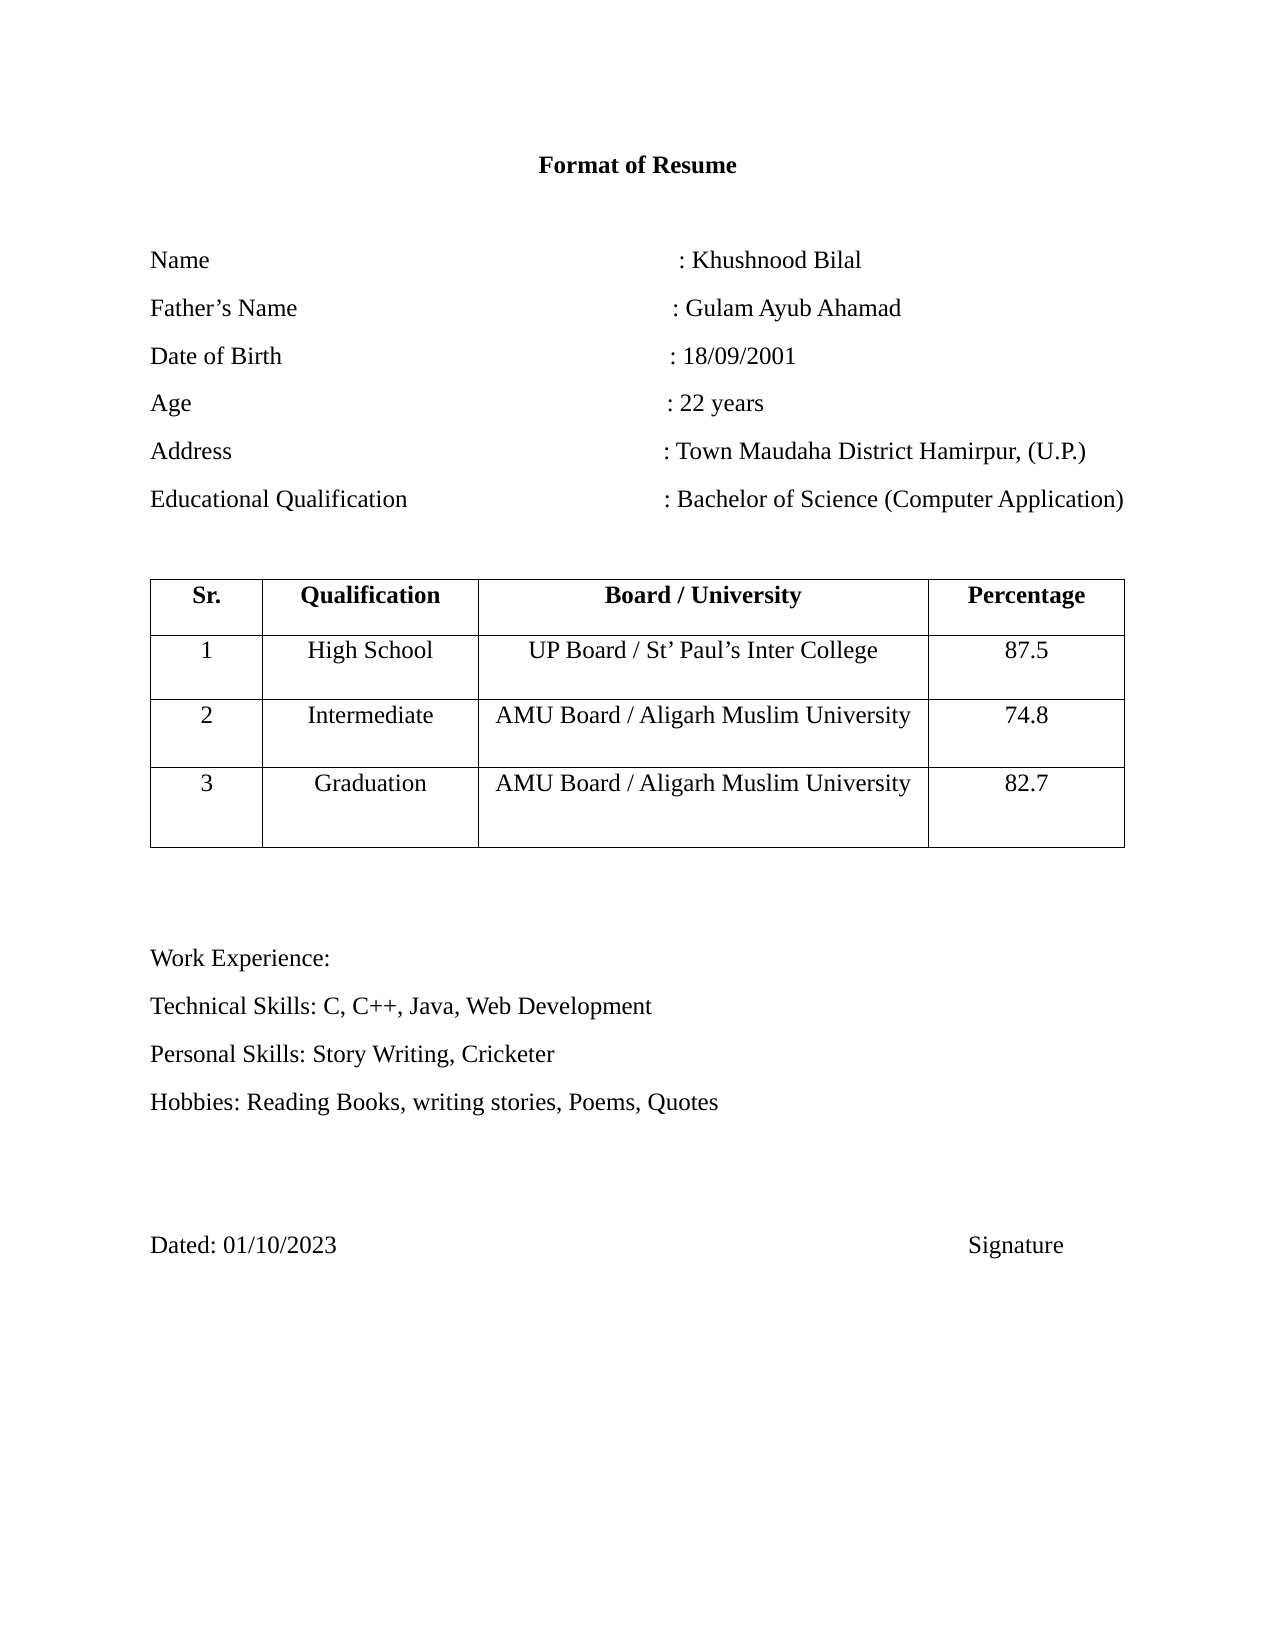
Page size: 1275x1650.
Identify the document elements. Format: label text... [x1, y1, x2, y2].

text Name : Khushnood Bilal [150, 245, 1125, 274]
text Format of Resume [150, 150, 1125, 179]
table_cell High School [263, 636, 478, 699]
table_cell Intermediate [263, 700, 478, 767]
table_header Sr. [151, 580, 262, 634]
table_cell AMU Board / Aligarh Muslim University [479, 700, 928, 767]
table_cell UP Board / St’ Paul’s Inter College [479, 636, 928, 699]
table_cell 82.7 [929, 768, 1124, 847]
text Hobbies: Reading Books, writing stories, Poems, Quotes [150, 1087, 1125, 1115]
table_cell 2 [151, 700, 262, 767]
table_cell 87.5 [929, 636, 1124, 699]
text Personal Skills: Story Writing, Cricketer [150, 1039, 1125, 1068]
text Technical Skills: C, C++, Java, Web Development [150, 991, 1125, 1020]
text Address : Town Maudaha District Hamirpur, (U.P.) [150, 436, 1125, 465]
table_cell Graduation [263, 768, 478, 847]
table_cell AMU Board / Aligarh Muslim University [479, 768, 928, 847]
text Work Experience: [150, 943, 1125, 972]
text Father’s Name : Gulam Ayub Ahamad [150, 293, 1125, 322]
table_header Qualification [263, 580, 478, 634]
table_cell 1 [151, 636, 262, 699]
text Age : 22 years [150, 388, 1125, 417]
table_cell 74.8 [929, 700, 1124, 767]
text Date of Birth : 18/09/2001 [150, 341, 1125, 369]
text Dated: 01/10/2023 Signature [150, 1230, 1125, 1258]
table_cell 3 [151, 768, 262, 847]
table_header Percentage [929, 580, 1124, 634]
text Educational Qualification : Bachelor of Science (Computer Application) [150, 484, 1125, 513]
table_header Board / University [479, 580, 928, 634]
